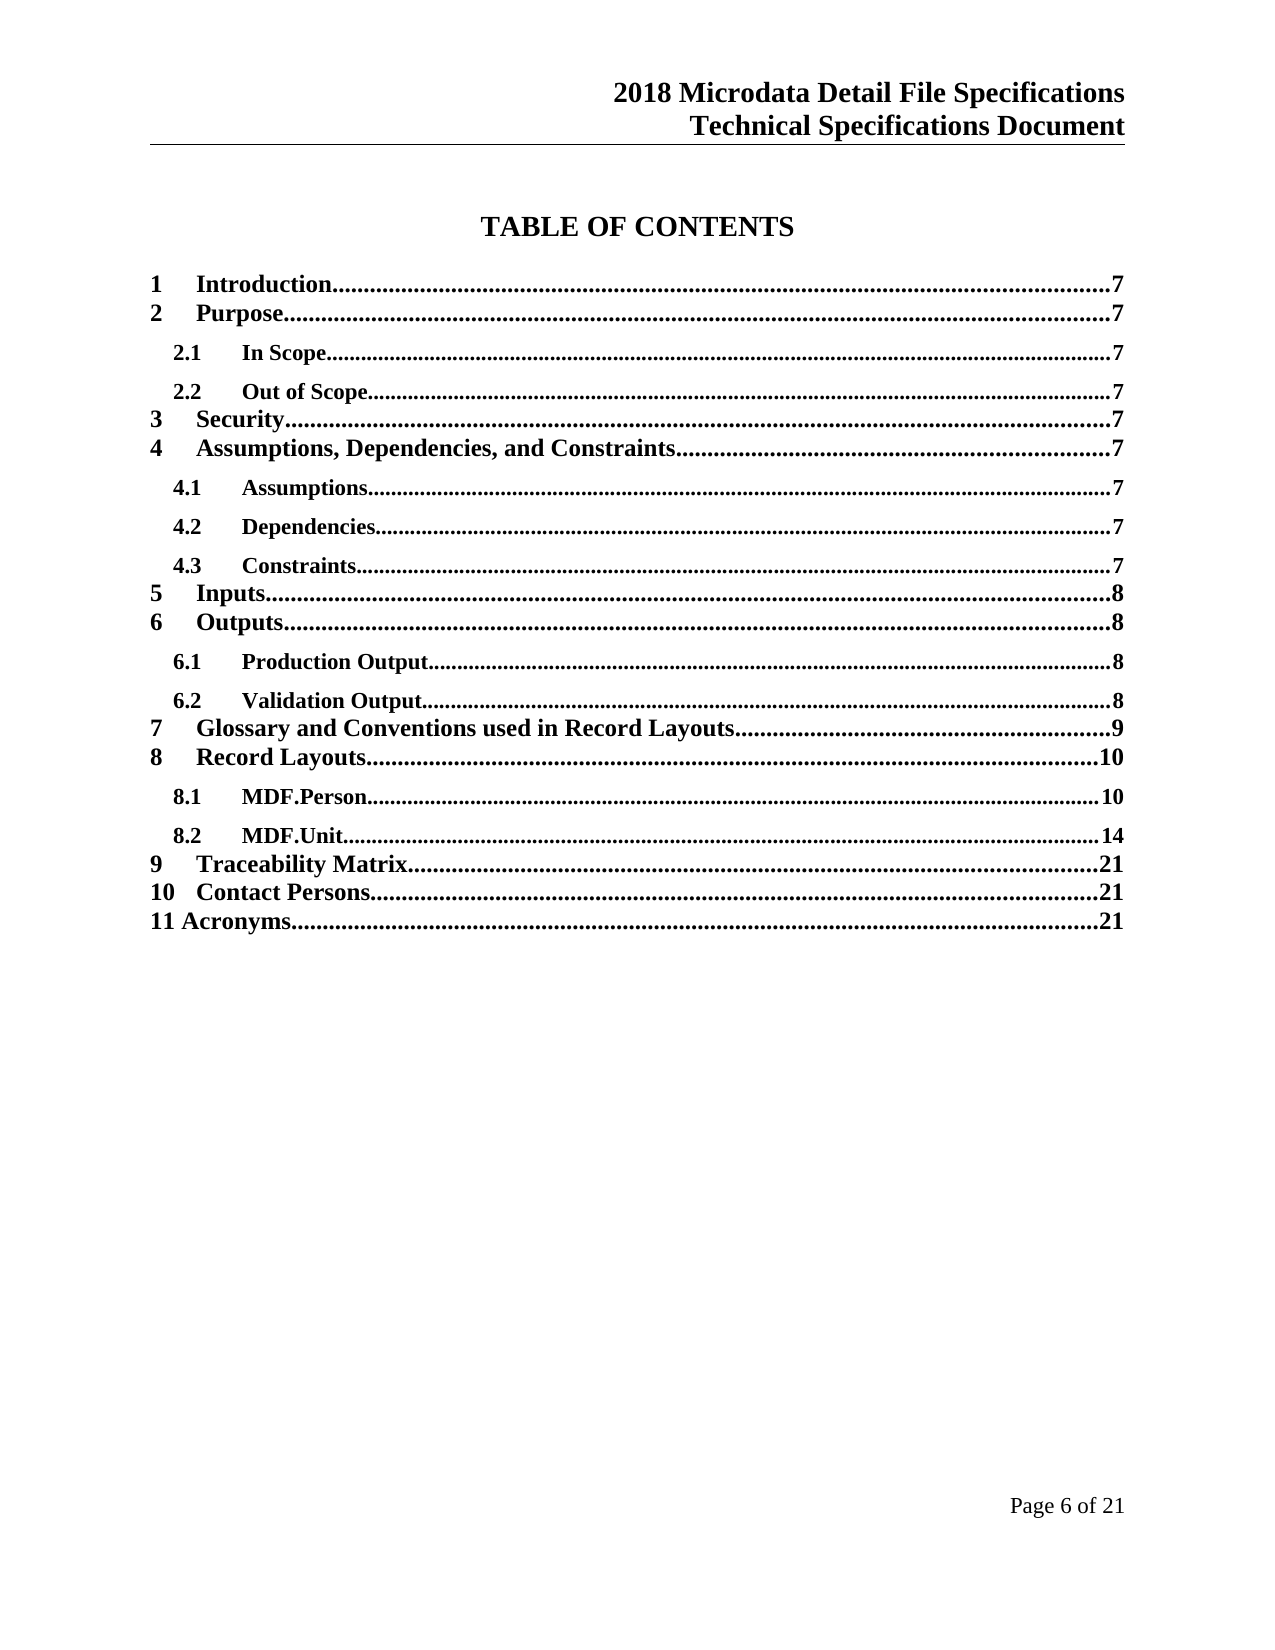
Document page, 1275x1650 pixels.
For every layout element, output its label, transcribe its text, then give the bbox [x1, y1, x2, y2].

text 10 Contact Persons 21 [150, 877, 1125, 906]
text 5 Inputs 8 [150, 578, 1125, 607]
text Table of Contents [150, 209, 1125, 243]
text 9 Traceability Matrix 21 [150, 849, 1125, 877]
text 7 Glossary and Conventions used in Record Layouts 9 [150, 713, 1125, 742]
text 6.2 Validation Output 8 [173, 687, 1125, 713]
text 4.2 Dependencies 7 [173, 513, 1125, 539]
text 2.2 Out of Scope 7 [173, 378, 1125, 404]
text 8.1 MDF.Person 10 [173, 783, 1125, 810]
text 3 Security 7 [150, 404, 1125, 433]
text 2.1 In Scope 7 [173, 339, 1125, 365]
text 8.2 MDF.Unit 14 [173, 822, 1125, 849]
text 6 Outputs 8 [150, 607, 1125, 636]
text 2 Purpose 7 [150, 298, 1125, 326]
text 4 Assumptions, Dependencies, and Constraints 7 [150, 433, 1125, 462]
text 1 Introduction 7 [150, 269, 1125, 298]
text 6.1 Production Output 8 [173, 648, 1125, 674]
text 4.1 Assumptions 7 [173, 474, 1125, 501]
text 8 Record Layouts 10 [150, 742, 1125, 771]
text 4.3 Constraints 7 [173, 552, 1125, 578]
text 11 Acronyms 21 [150, 906, 1125, 935]
